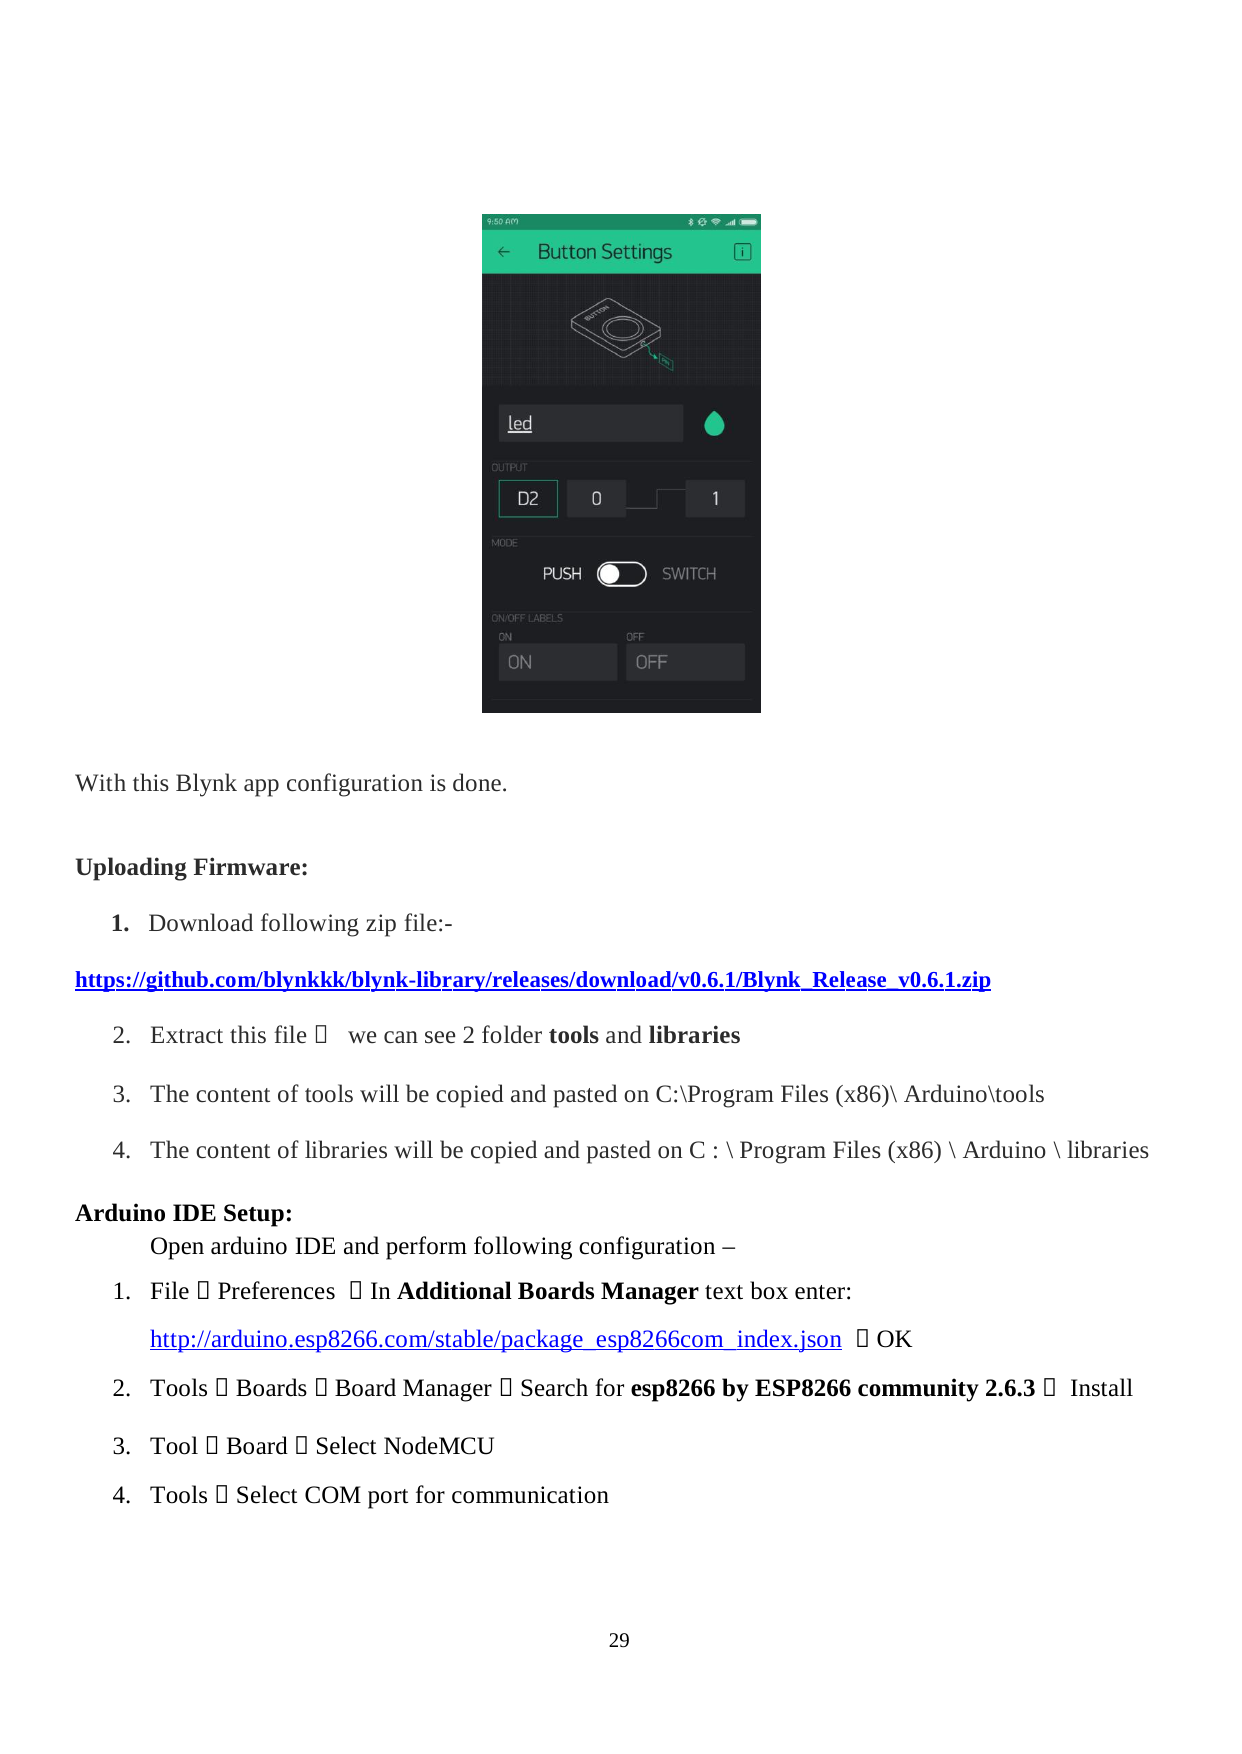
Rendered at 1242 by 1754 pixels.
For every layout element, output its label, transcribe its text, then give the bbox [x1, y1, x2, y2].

text 2. Tools  Boards  Board Manager  Search for esp8266 by ESP8266 community 2.6.3  Install [112, 1369, 1177, 1403]
text 4. Tools  Select COM port for communication [112, 1477, 1177, 1511]
text https://github.com/blynkkk/blynk-library/releases/download/v0.6.1/Blynk_Release_v0.6.1.zip [75, 966, 1177, 991]
text 4. The content of libraries will be copied and pasted on C : \ Program Files (x86) \ Arduino \ libraries [112, 1136, 1177, 1164]
text Open arduino IDE and perform following configuration – [150, 1231, 1177, 1260]
text 1. Download following zip file:- [108, 908, 454, 937]
text With this Blynk app configuration is done. [75, 768, 1177, 797]
text 2. Extract this file  we can see 2 folder tools and libraries [112, 1017, 1177, 1051]
text http://arduino.esp8266.com/stable/package_esp8266com_index.json  OK [150, 1320, 1177, 1354]
text Arduino IDE Setup: [75, 1198, 1177, 1227]
text 3. Tool  Board  Select NodeMCU [112, 1428, 1177, 1462]
text 3. The content of tools will be copied and pasted on C:\Program Files (x86)\ Arduino\tools [112, 1079, 1177, 1108]
picture [482, 214, 761, 713]
text Uploading Firmware: [75, 852, 1177, 881]
text 1. File  Preferences  In Additional Boards Manager text box enter: [112, 1273, 1177, 1307]
